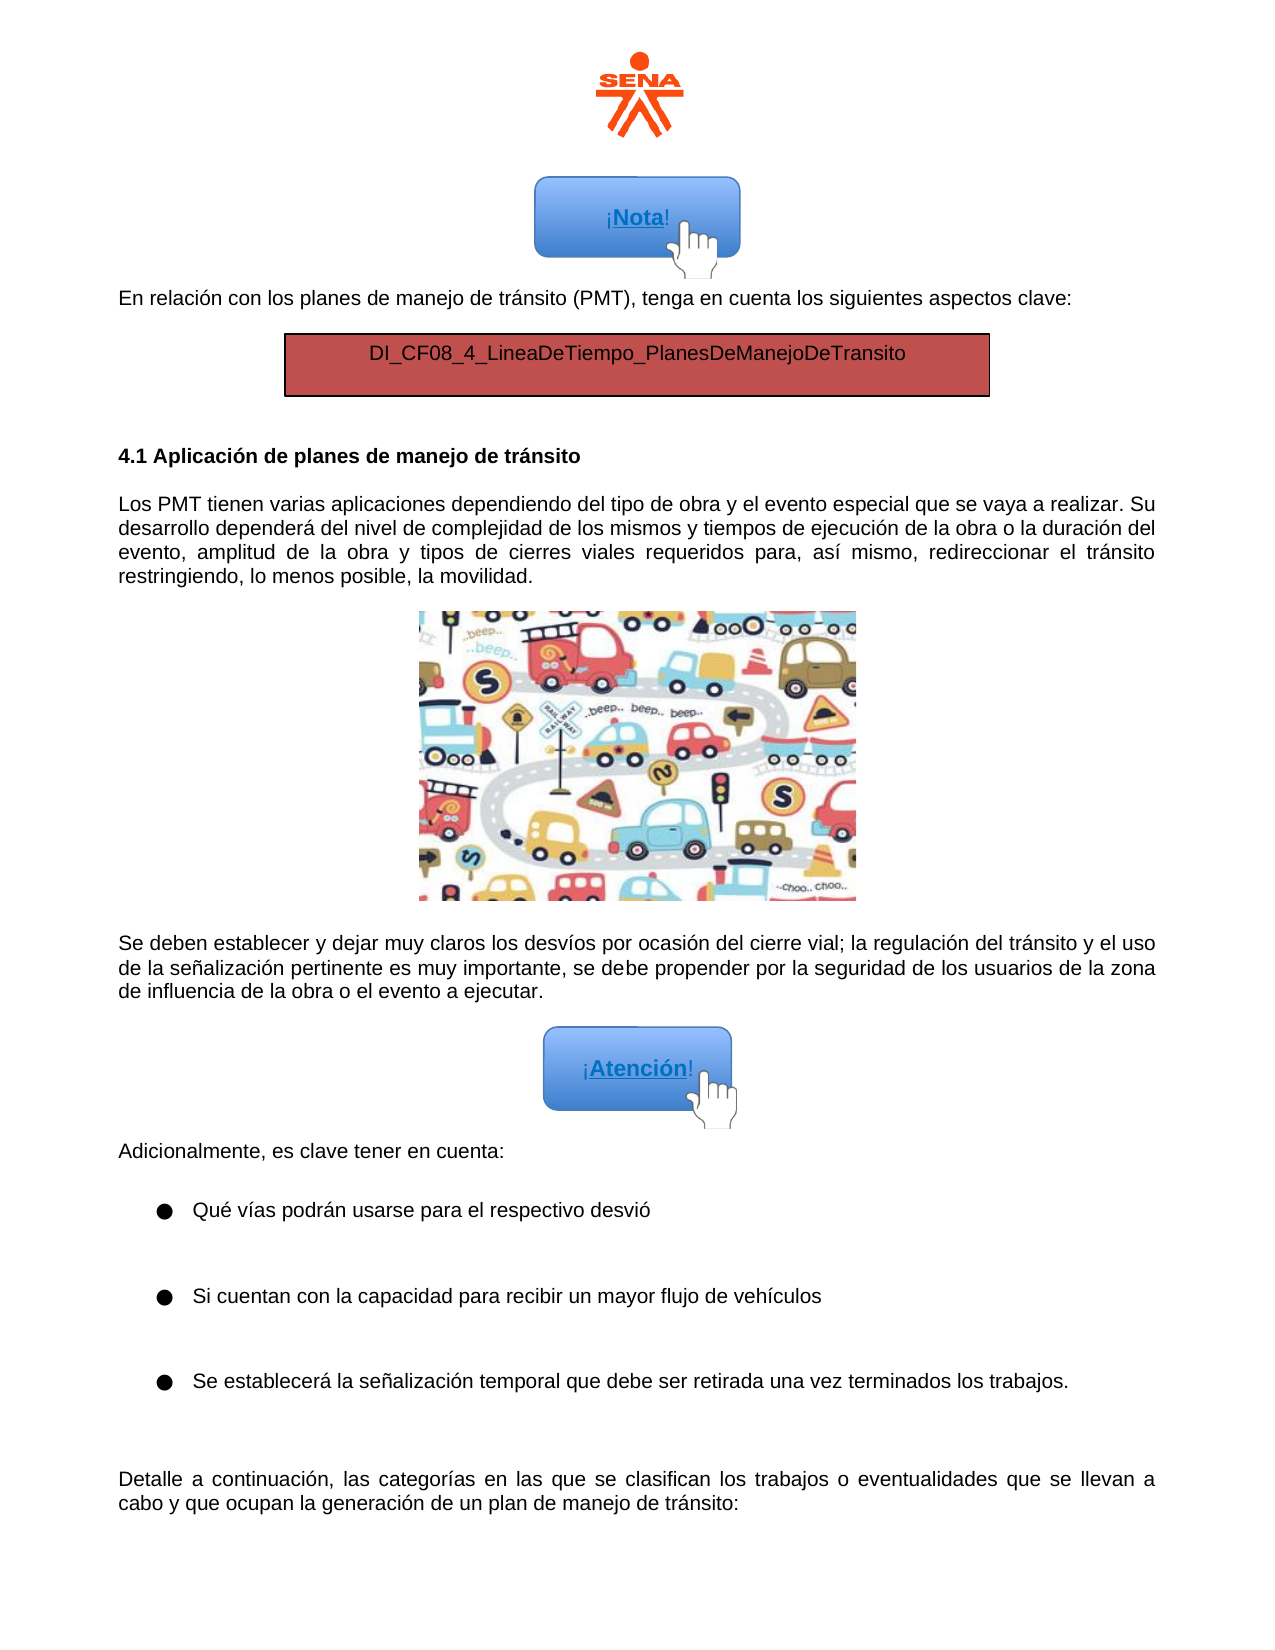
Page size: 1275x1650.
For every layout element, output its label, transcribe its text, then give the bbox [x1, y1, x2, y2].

picture [585, 48, 690, 142]
text Adicionalmente, es clave tener en cuenta: [118, 1139, 1157, 1163]
text En relación con los planes de manejo de tránsito (PMT), tenga en cuenta los siguientes aspectos clave: [118, 286, 1157, 310]
text Detalle a continuación, las categorías en las que se clasifican los trabajos o eventualidades que se llevan a cabo y que ocupan la generación de un plan de manejo de tránsito: [118, 1467, 1157, 1515]
text 4.1 Aplicación de planes de manejo de tránsito [118, 444, 1157, 468]
list Qué vías podrán usarse para el respectivo desvió [155, 1187, 1157, 1229]
list Se establecerá la señalización temporal que debe ser retirada una vez terminados los trabajos. [155, 1358, 1157, 1400]
list Si cuentan con la capacidad para recibir un mayor flujo de vehículos [155, 1272, 1157, 1315]
picture [665, 220, 718, 279]
text Se deben establecer y dejar muy claros los desvíos por ocasión del cierre vial; la regulación del tránsito y el uso de la señalización pertinente es muy importante, se debe propender por la seguridad de los usuarios de la zona de influencia de la obra o el evento a ejecutar. [118, 929, 1157, 1003]
text Los PMT tienen varias aplicaciones dependiendo del tipo de obra y el evento especial que se vaya a realizar. Su desarrollo dependerá del nivel de complejidad de los mismos y tiempos de ejecución de la obra o la duración del evento, amplitud de la obra y tipos de cierres viales requeridos para, así mismo, redireccionar el tránsito restringiendo, lo menos posible, la movilidad. [118, 492, 1157, 588]
picture [419, 611, 857, 901]
picture [685, 1070, 737, 1129]
